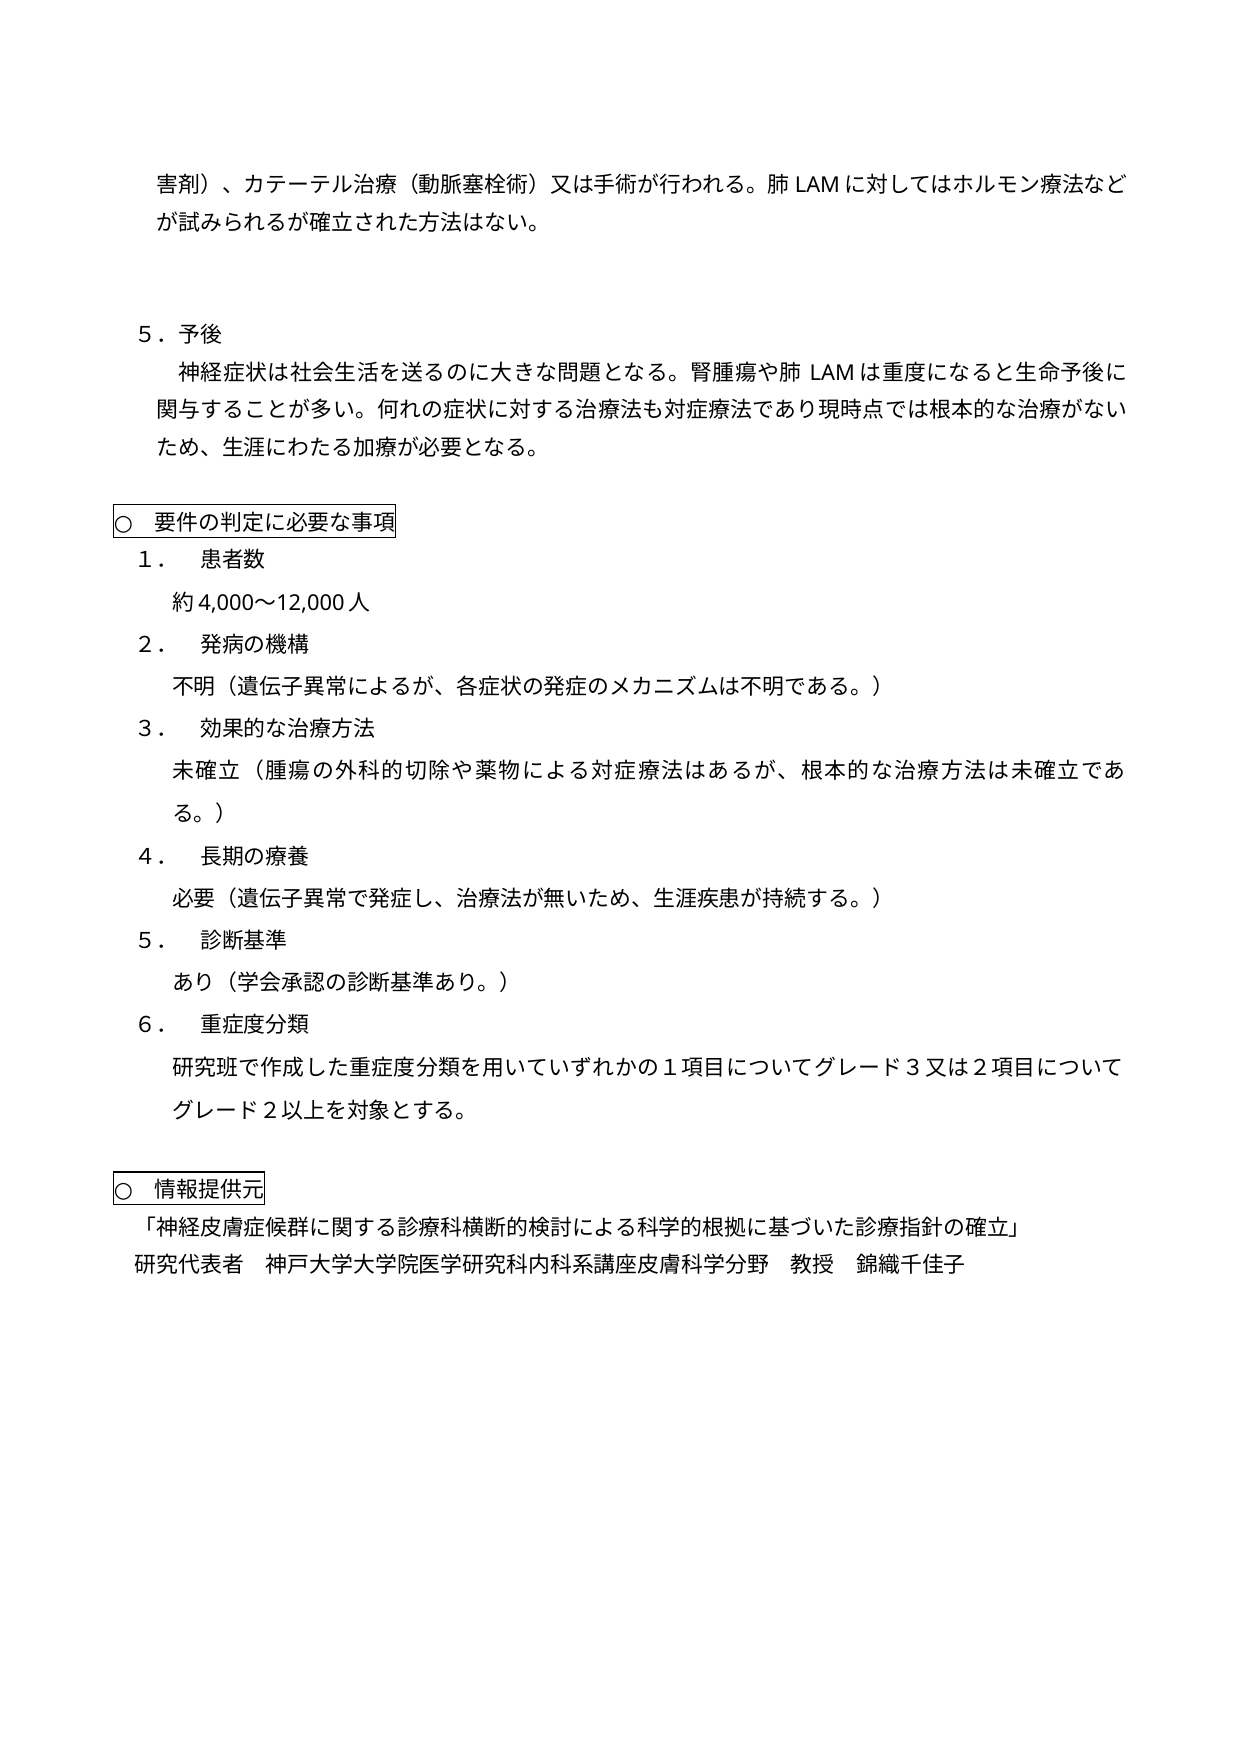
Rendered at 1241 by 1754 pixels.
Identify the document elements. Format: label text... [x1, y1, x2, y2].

list 診断基準 [134, 920, 1128, 958]
list 効果的な治療方法 [134, 708, 1128, 746]
text ○ 情報提供元 [112, 1169, 1128, 1207]
text 研究代表者 神戸大学大学院医学研究科内科系講座皮膚科学分野 教授 錦織千佳子 [112, 1244, 1128, 1282]
list 患者数 [134, 539, 1128, 577]
list 長期の療養 [134, 836, 1128, 873]
text ５．予後 [134, 314, 1128, 352]
list 約4,000～12,000人 [172, 582, 1128, 619]
list 発病の機構 [134, 624, 1128, 661]
text 神経症状は社会生活を送るのに大きな問題となる。腎腫瘍や肺LAMは重度になると生命予後に関与することが多い。何れの症状に対する治療法も対症療法であり現時点では根本的な治療がないため、生涯にわたる加療が必要となる。 [156, 352, 1128, 464]
list あり（学会承認の診断基準あり。） [172, 962, 1128, 1000]
list 必要（遺伝子異常で発症し、治療法が無いため、生涯疾患が持続する。） [172, 878, 1128, 915]
text ○ 要件の判定に必要な事項 [112, 502, 1128, 539]
list 未確立（腫瘍の外科的切除や薬物による対症療法はあるが、根本的な治療方法は未確立である。） [172, 750, 1128, 831]
list 不明（遺伝子異常によるが、各症状の発症のメカニズムは不明である。） [172, 666, 1128, 703]
list 研究班で作成した重症度分類を用いていずれかの１項目についてグレード３又は２項目についてグレード２以上を対象とする。 [172, 1047, 1128, 1127]
list 重症度分類 [134, 1004, 1128, 1042]
text 「神経皮膚症候群に関する診療科横断的検討による科学的根拠に基づいた診療指針の確立」 [134, 1207, 1128, 1244]
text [156, 164, 1128, 239]
